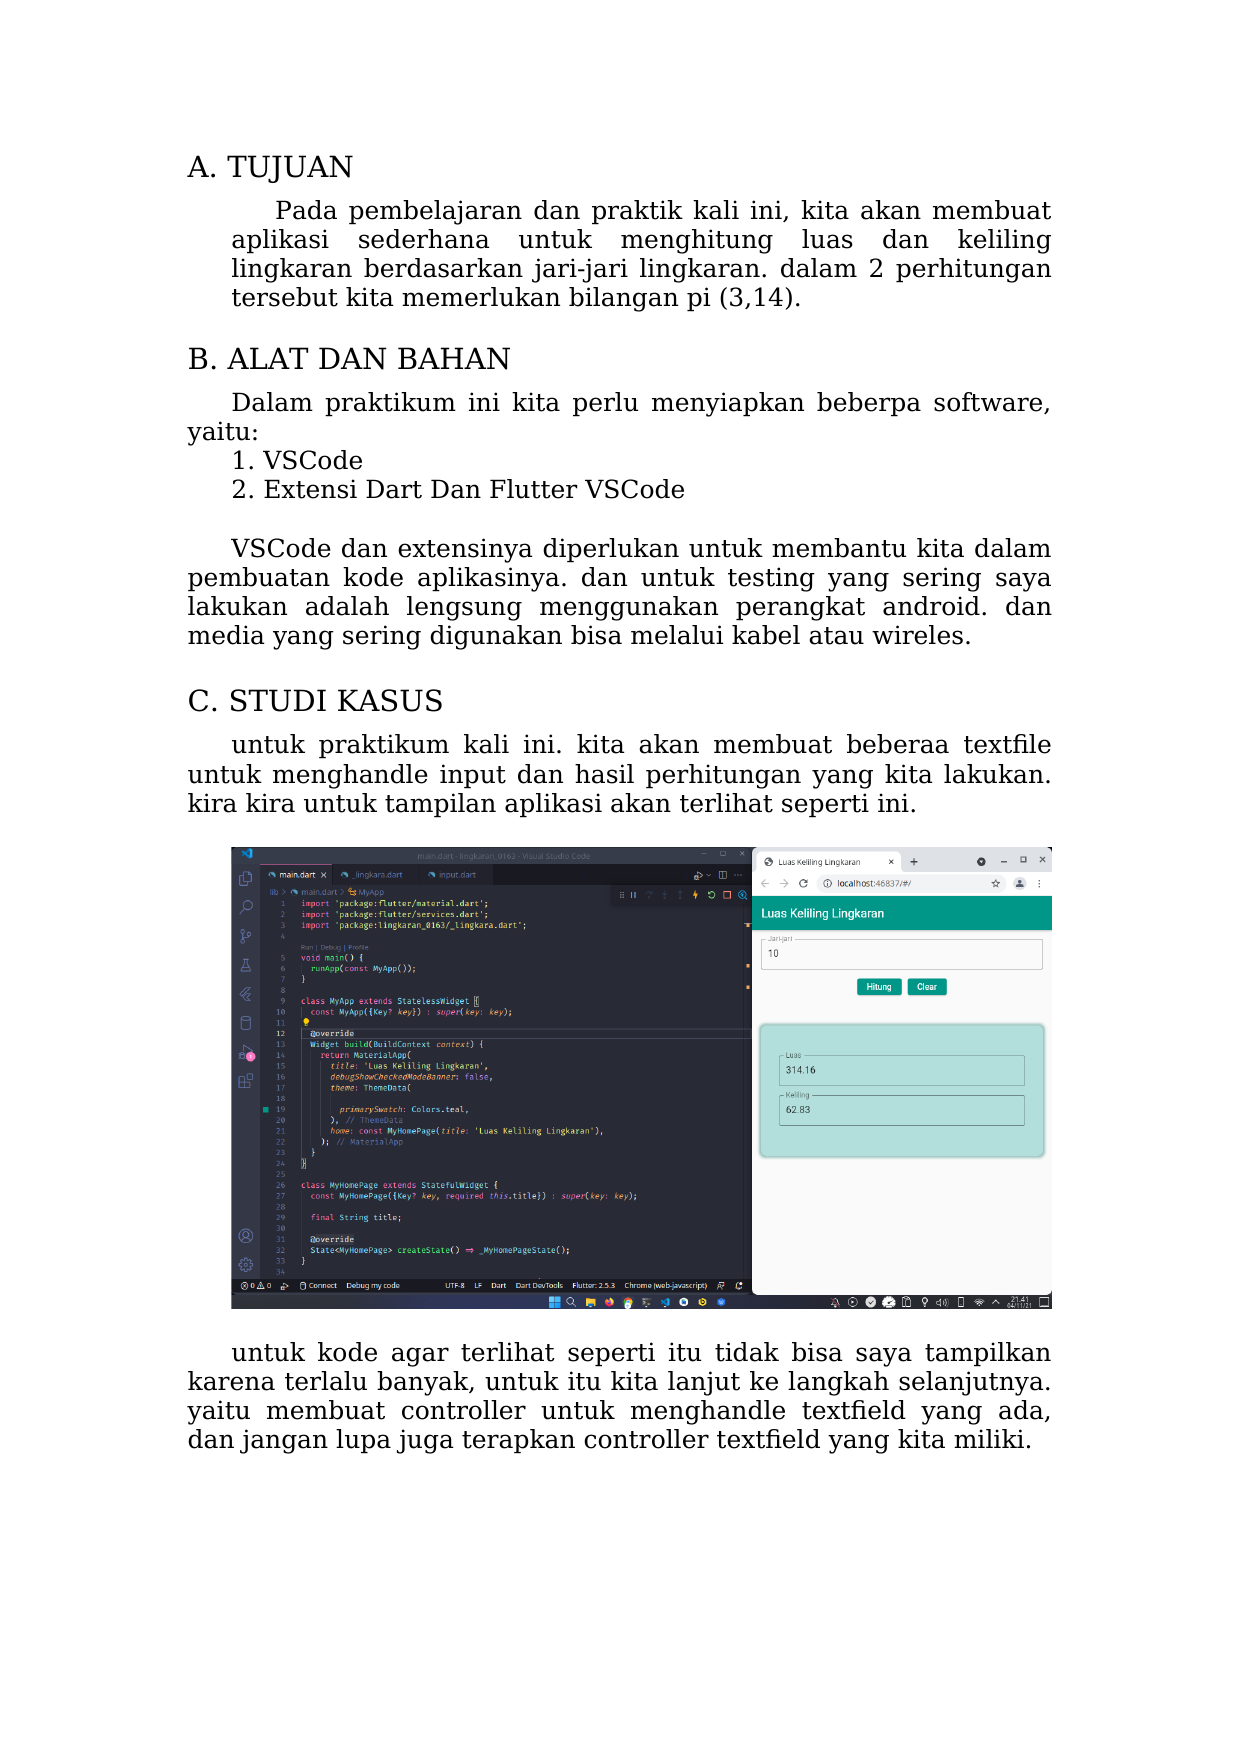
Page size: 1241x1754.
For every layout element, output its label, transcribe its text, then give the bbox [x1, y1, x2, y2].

list Extensi Dart Dan Flutter VSCode [231, 476, 1053, 505]
list TUJUAN [187, 150, 1053, 184]
list ALAT DAN BAHAN [187, 342, 1053, 376]
list Pada pembelajaran dan praktik kali ini, kita akan membuat aplikasi sederhana untuk menghitung luas dan keliling lingkaran berdasarkan jari-jari lingkaran. dalam 2 perhitungan tersebut kita memerlukan bilangan pi (3,14). [231, 196, 1053, 313]
list STUDI KASUS [187, 684, 1053, 718]
list untuk praktikum kali ini. kita akan membuat beberaa textfile untuk menghandle input dan hasil perhitungan yang kita lakukan. kira kira untuk tampilan aplikasi akan terlihat seperti ini. [187, 731, 1053, 818]
list VSCode [231, 446, 1053, 476]
list Dalam praktikum ini kita perlu menyiapkan beberpa software, yaitu: [187, 388, 1053, 446]
list untuk kode agar terlihat seperti itu tidak bisa saya tampilkan karena terlalu banyak, untuk itu kita lanjut ke langkah selanjutnya. yaitu membuat controller untuk menghandle textfield yang ada, dan jangan lupa juga terapkan controller textfield yang kita miliki. [187, 1338, 1053, 1455]
list VSCode dan extensinya diperlukan untuk membantu kita dalam pembuatan kode aplikasinya. dan untuk testing yang sering saya lakukan adalah lengsung menggunakan perangkat android. dan media yang sering digunakan bisa melalui kabel atau wireles. [187, 534, 1053, 651]
picture [231, 847, 1052, 1309]
